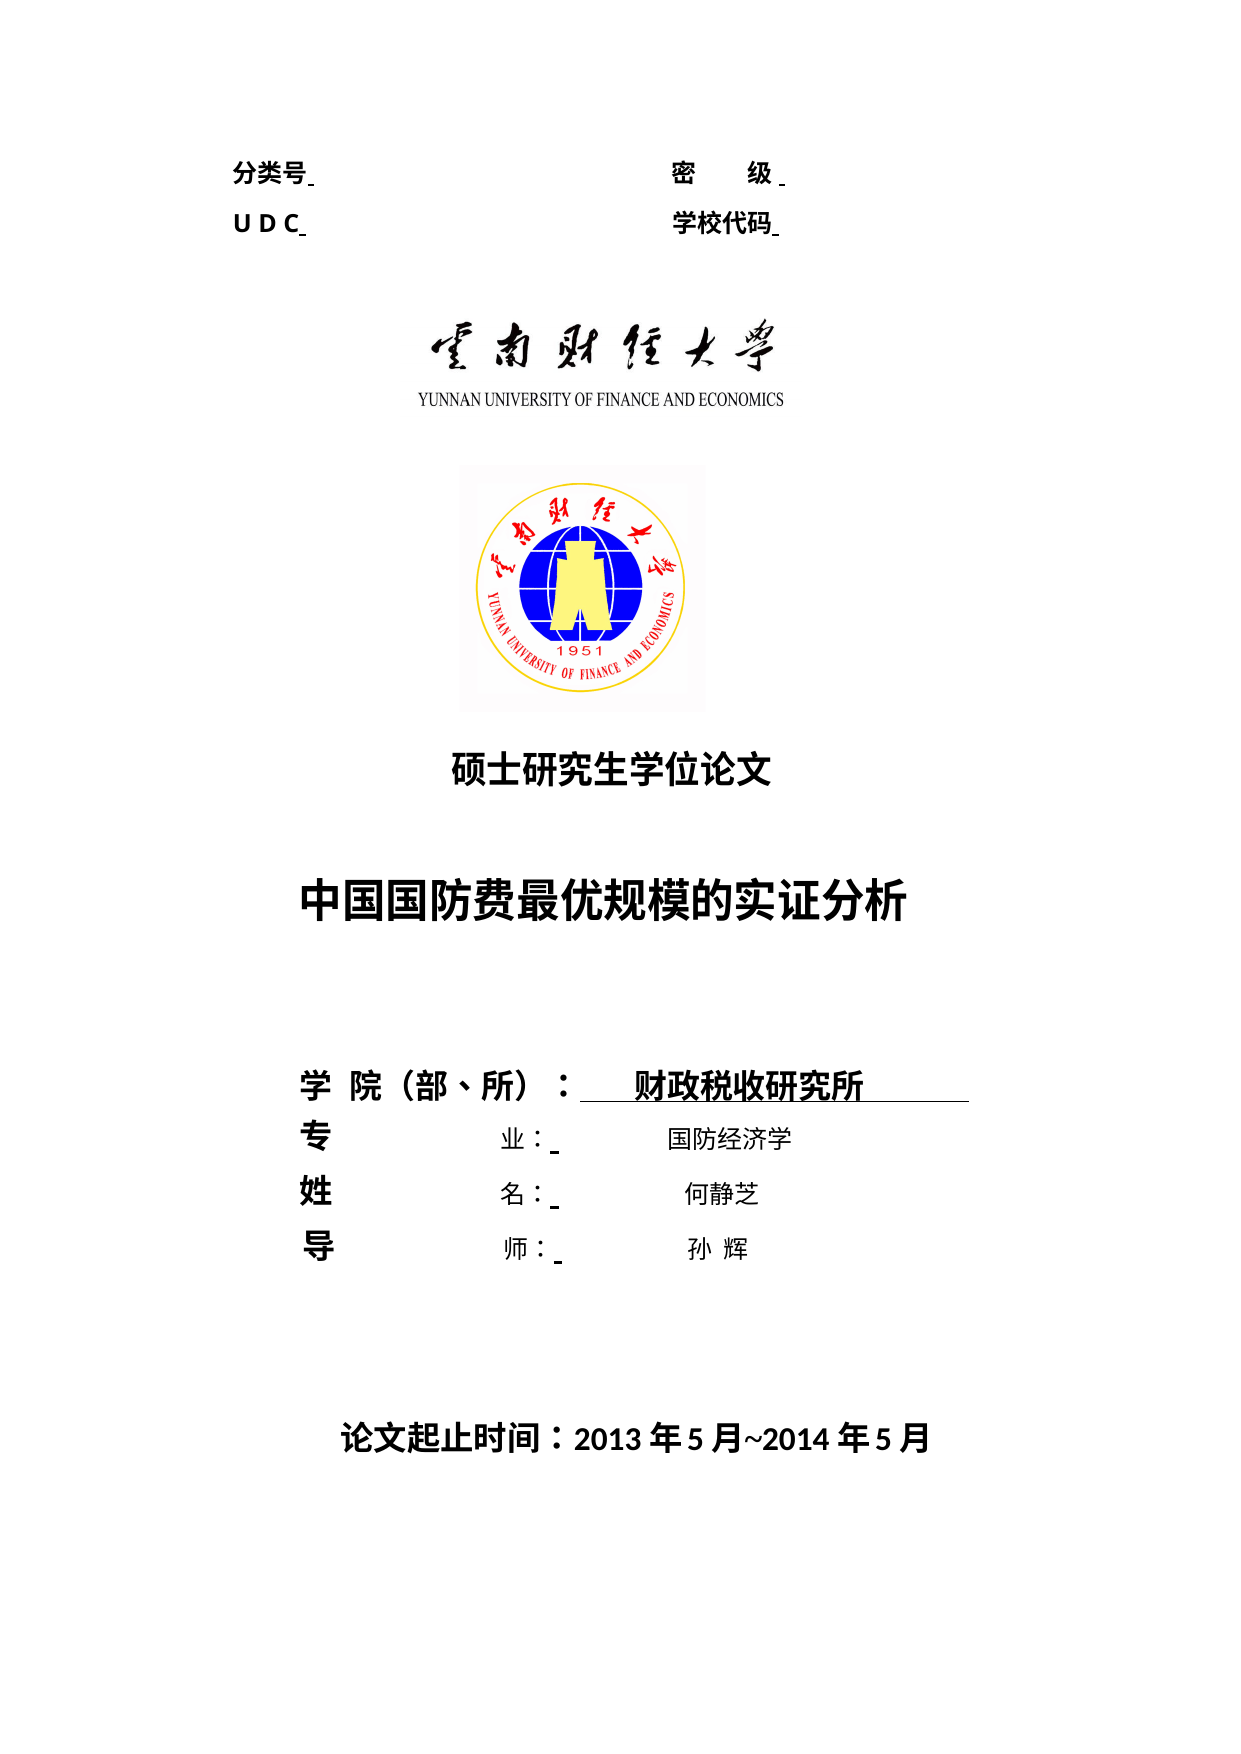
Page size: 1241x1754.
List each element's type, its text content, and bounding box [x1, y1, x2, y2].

text 论文起止时间：2013 年 5 月~2014 年 5 月 [340, 1410, 1065, 1458]
text U D C 学校代码 [233, 206, 1065, 240]
text 硕士研究生学位论文 [451, 745, 1065, 793]
text 分类号 密 级 [233, 156, 1065, 190]
text 中国国防费最优规模的实证分析 [298, 869, 1065, 931]
text 学 院（部、所）： 财政税收研究所 专 业： 国防经济学 [299, 1063, 969, 1159]
text 姓 名： 何静芝 [299, 1165, 1065, 1213]
text 导 师： 孙 辉 [303, 1220, 1065, 1269]
picture [400, 310, 803, 417]
picture [459, 465, 706, 712]
